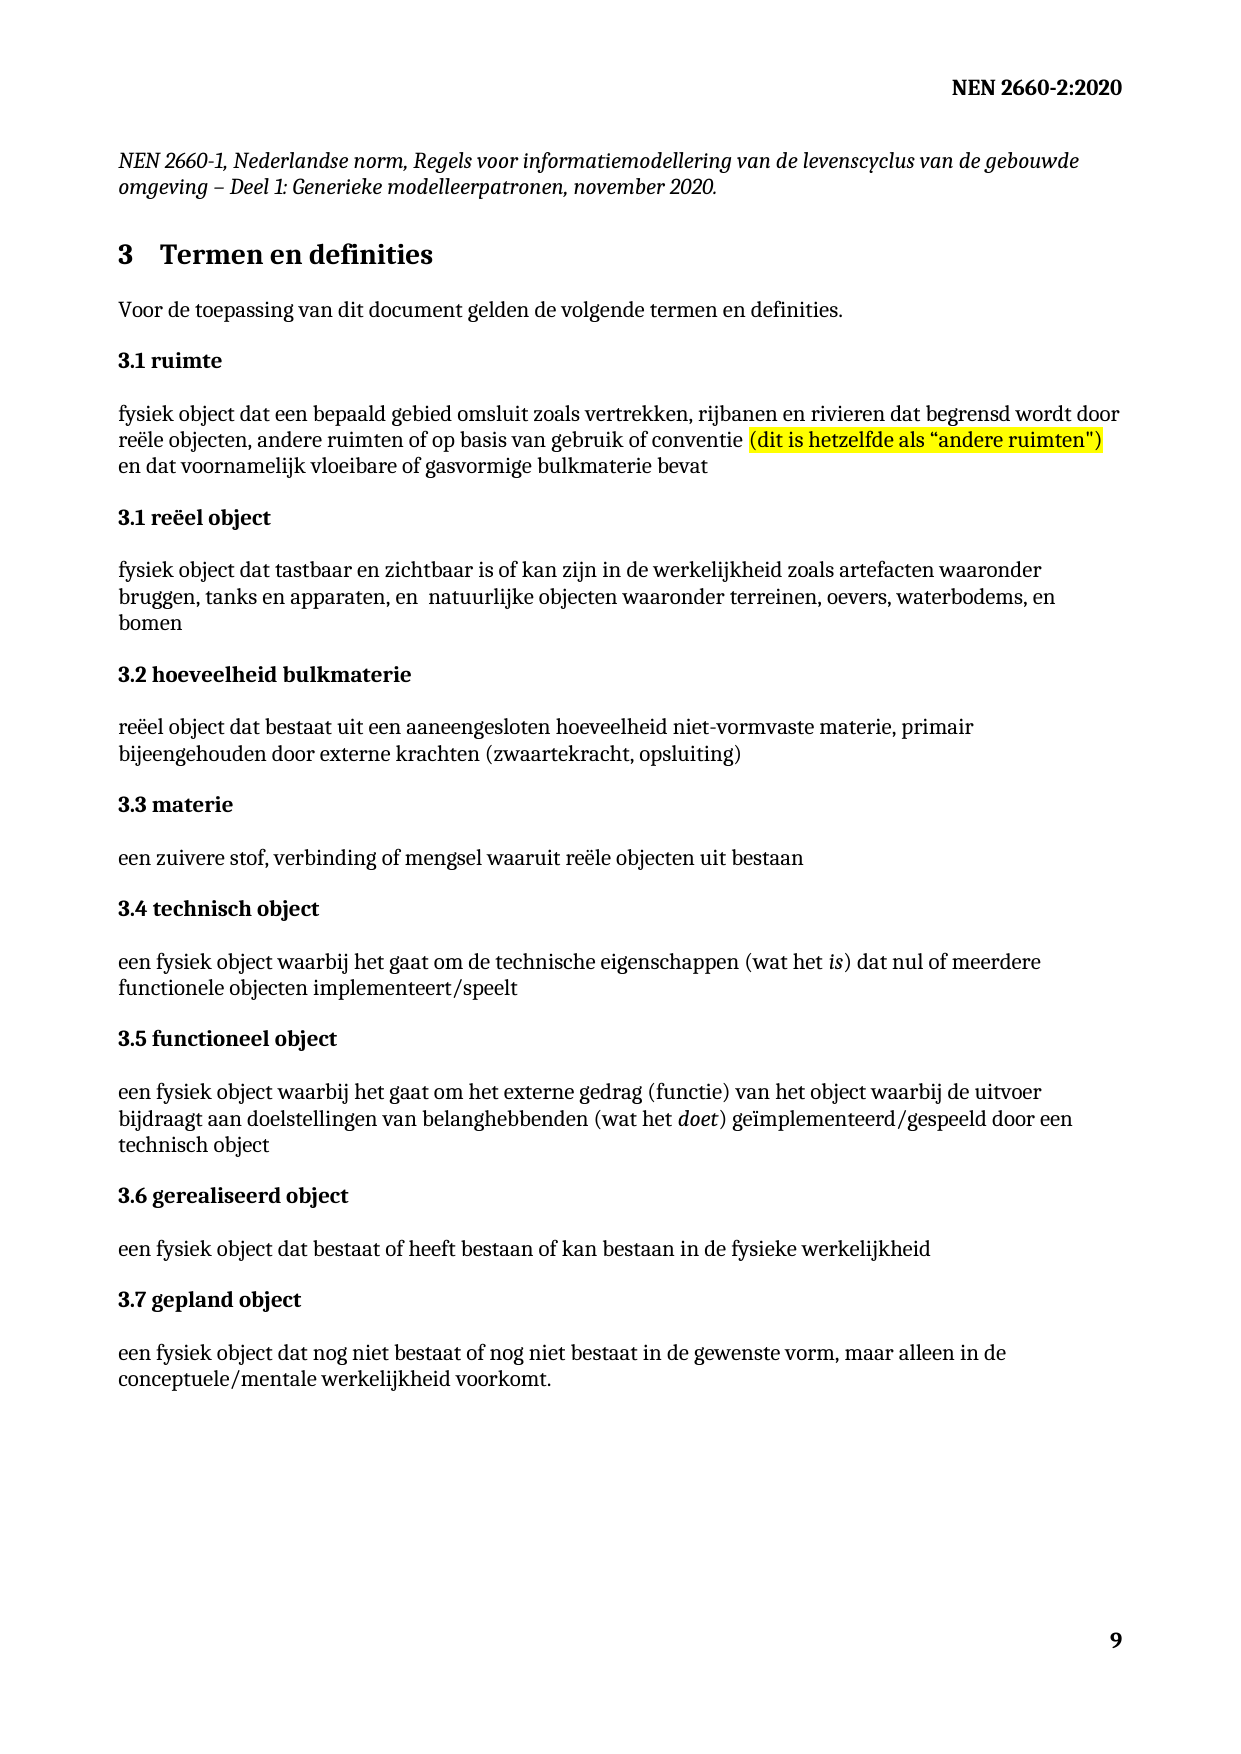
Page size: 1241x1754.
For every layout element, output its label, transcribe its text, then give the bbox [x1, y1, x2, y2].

text een fysiek object waarbij het gaat om de technische eigenschappen (wat het is) dat nul of meerdere functionele objecten implementeert/speelt [118, 948, 1122, 1001]
text een zuivere stof, verbinding of mengsel waaruit reële objecten uit bestaan [118, 844, 1122, 871]
text een fysiek object waarbij het gaat om het externe gedrag (functie) van het object waarbij de uitvoer bijdraagt aan doelstellingen van belanghebbenden (wat het doet) geïmplementeerd/gespeeld door een technisch object [118, 1079, 1122, 1158]
text 3.1 ruimte [118, 348, 1122, 374]
text 3.6 gerealiseerd object [118, 1183, 1122, 1209]
text 3.7 gepland object [118, 1287, 1122, 1313]
text 3.2 hoeveelheid bulkmaterie [118, 661, 1122, 688]
text 3.3 materie [118, 792, 1122, 818]
text NEN 2660-1, Nederlandse norm, Regels voor informatiemodellering van de levenscyclus van de gebouwde omgeving – Deel 1: Generieke modelleerpatronen, november 2020. [118, 148, 1122, 200]
text een fysiek object dat nog niet bestaat of nog niet bestaat in de gewenste vorm, maar alleen in de conceptuele/mentale werkelijkheid voorkomt. [118, 1340, 1122, 1392]
text een fysiek object dat bestaat of heeft bestaan of kan bestaan in de fysieke werkelijkheid [118, 1236, 1122, 1262]
text reëel object dat bestaat uit een aaneengesloten hoeveelheid niet-vormvaste materie, primair bijeengehouden door externe krachten (zwaartekracht, opsluiting) [118, 714, 1122, 767]
subtitle Termen en definities [118, 238, 1122, 271]
text fysiek object dat een bepaald gebied omsluit zoals vertrekken, rijbanen en rivieren dat begrensd wordt door reële objecten, andere ruimten of op basis van gebruik of conventie (dit is hetzelfde als “andere ruimten") en dat voornamelijk vloeibare of gasvormige bulkmaterie bevat [118, 401, 1122, 479]
text 3.1 reëel object [118, 504, 1122, 531]
text 3.5 functioneel object [118, 1026, 1122, 1053]
text Voor de toepassing van dit document gelden de volgende termen en definities. [118, 296, 1122, 323]
text fysiek object dat tastbaar en zichtbaar is of kan zijn in de werkelijkheid zoals artefacten waaronder bruggen, tanks en apparaten, en natuurlijke objecten waaronder terreinen, oevers, waterbodems, en bomen [118, 557, 1122, 636]
text 3.4 technisch object [118, 896, 1122, 922]
